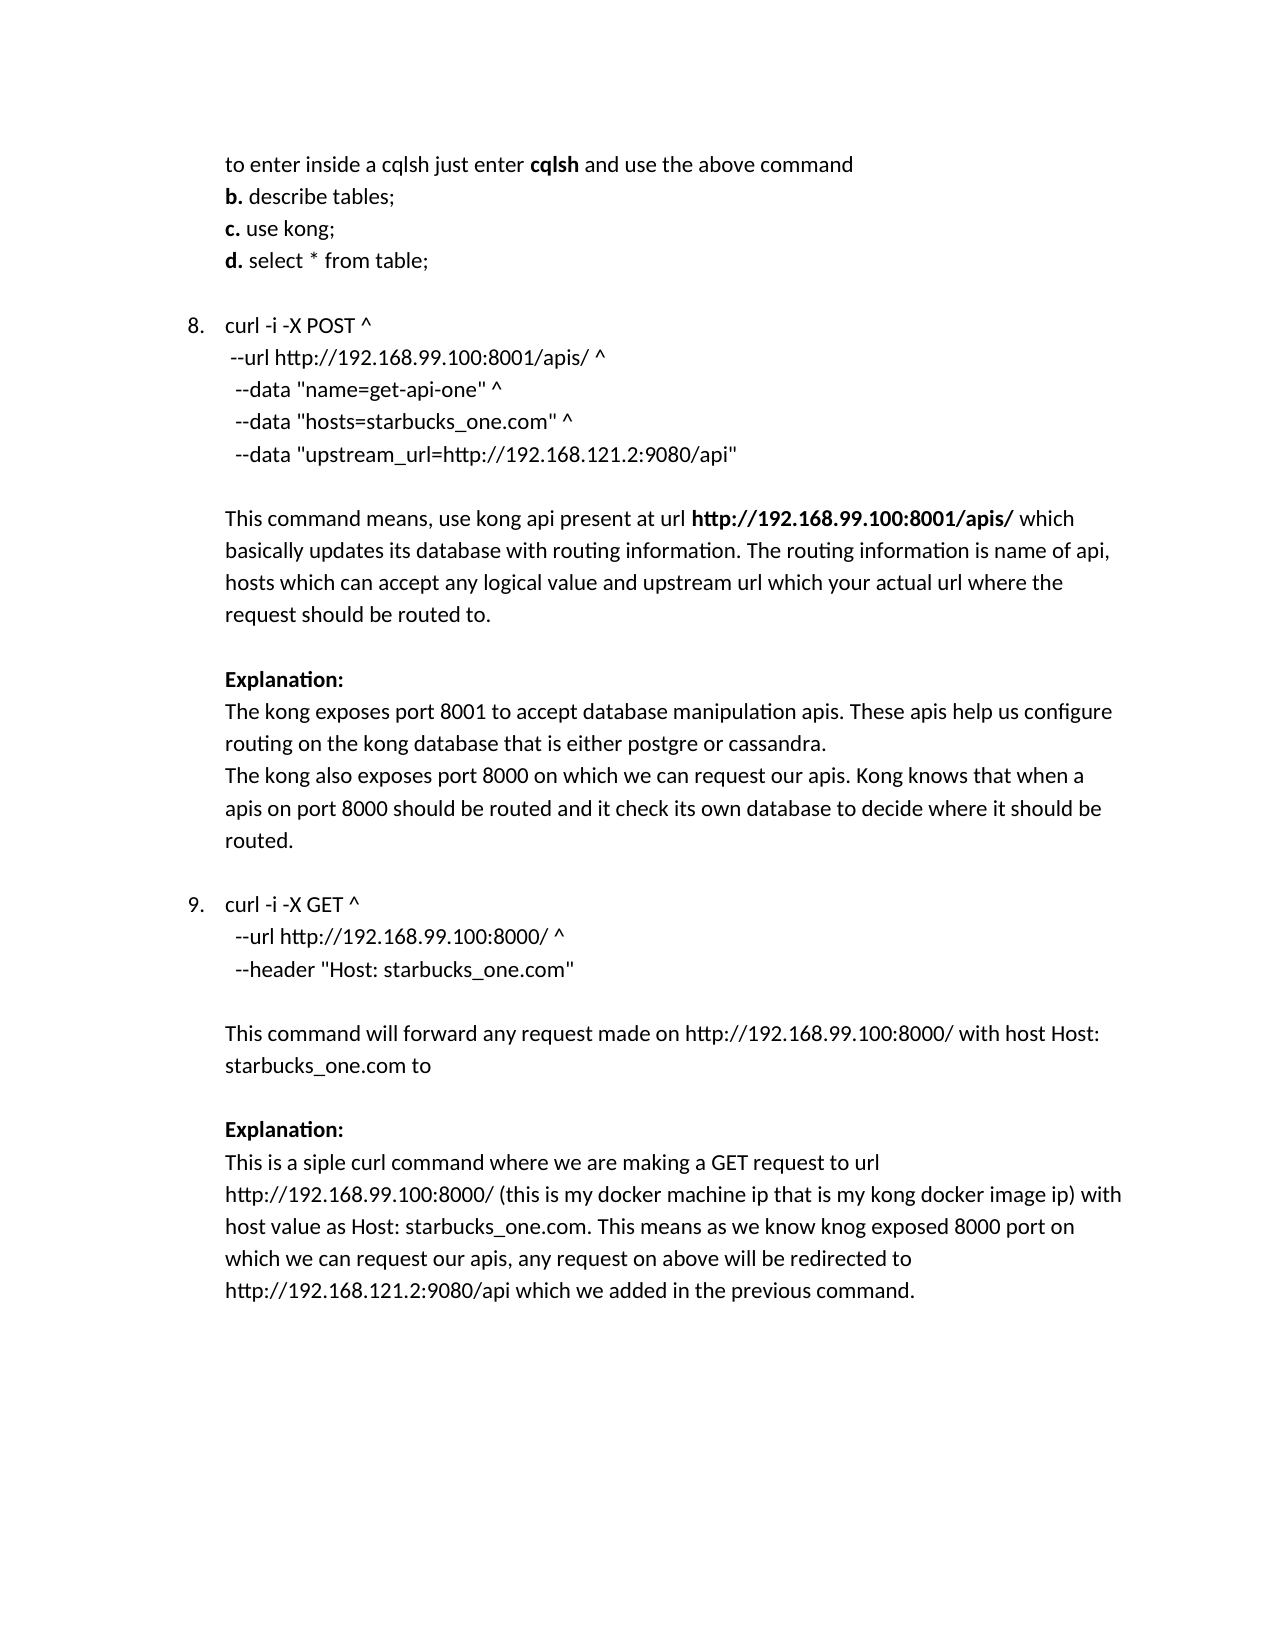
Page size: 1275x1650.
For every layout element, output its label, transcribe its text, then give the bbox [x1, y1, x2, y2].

list curl -i -X POST ^ --url http://192.168.99.100:8001/apis/ ^ --data "name=get-api-one" ^ --data "hosts=starbucks_one.com" ^ --data "upstream_url=http://192.168.121.2:9080/api" [187, 311, 1125, 500]
list b. describe tables; [225, 182, 1125, 210]
list This command will forward any request made on http://192.168.99.100:8000/ with host Host: starbucks_one.com to [225, 1019, 1125, 1079]
list The kong also exposes port 8000 on which we can request our apis. Kong knows that when a apis on port 8000 should be routed and it check its own database to decide where it should be routed. [225, 762, 1125, 854]
list c. use kong; [225, 214, 1125, 242]
list to enter inside a cqlsh just enter cqlsh and use the above command [225, 150, 1125, 178]
list --url http://192.168.99.100:8000/ ^ [225, 922, 1125, 951]
list This is a siple curl command where we are making a GET request to url http://192.168.99.100:8000/ (this is my docker machine ip that is my kong docker image ip) with host value as Host: starbucks_one.com. This means as we know knog exposed 8000 port on which we can request our apis, any request on above will be redirected to http://192.168.121.2:9080/api which we added in the previous command. [225, 1148, 1125, 1304]
list The kong exposes port 8001 to accept database manipulation apis. These apis help us configure routing on the kong database that is either postgre or cassandra. [225, 697, 1125, 757]
list Explanation: [225, 665, 1125, 693]
list Explanation: [225, 1116, 1125, 1144]
list This command means, use kong api present at url http://192.168.99.100:8001/apis/ which basically updates its database with routing information. The routing information is name of api, hosts which can accept any logical value and upstream url which your actual url where the request should be routed to. [225, 504, 1125, 629]
list d. select * from table; [225, 247, 1125, 274]
list --header "Host: starbucks_one.com" [225, 955, 1125, 983]
list curl -i -X GET ^ [187, 890, 1125, 918]
